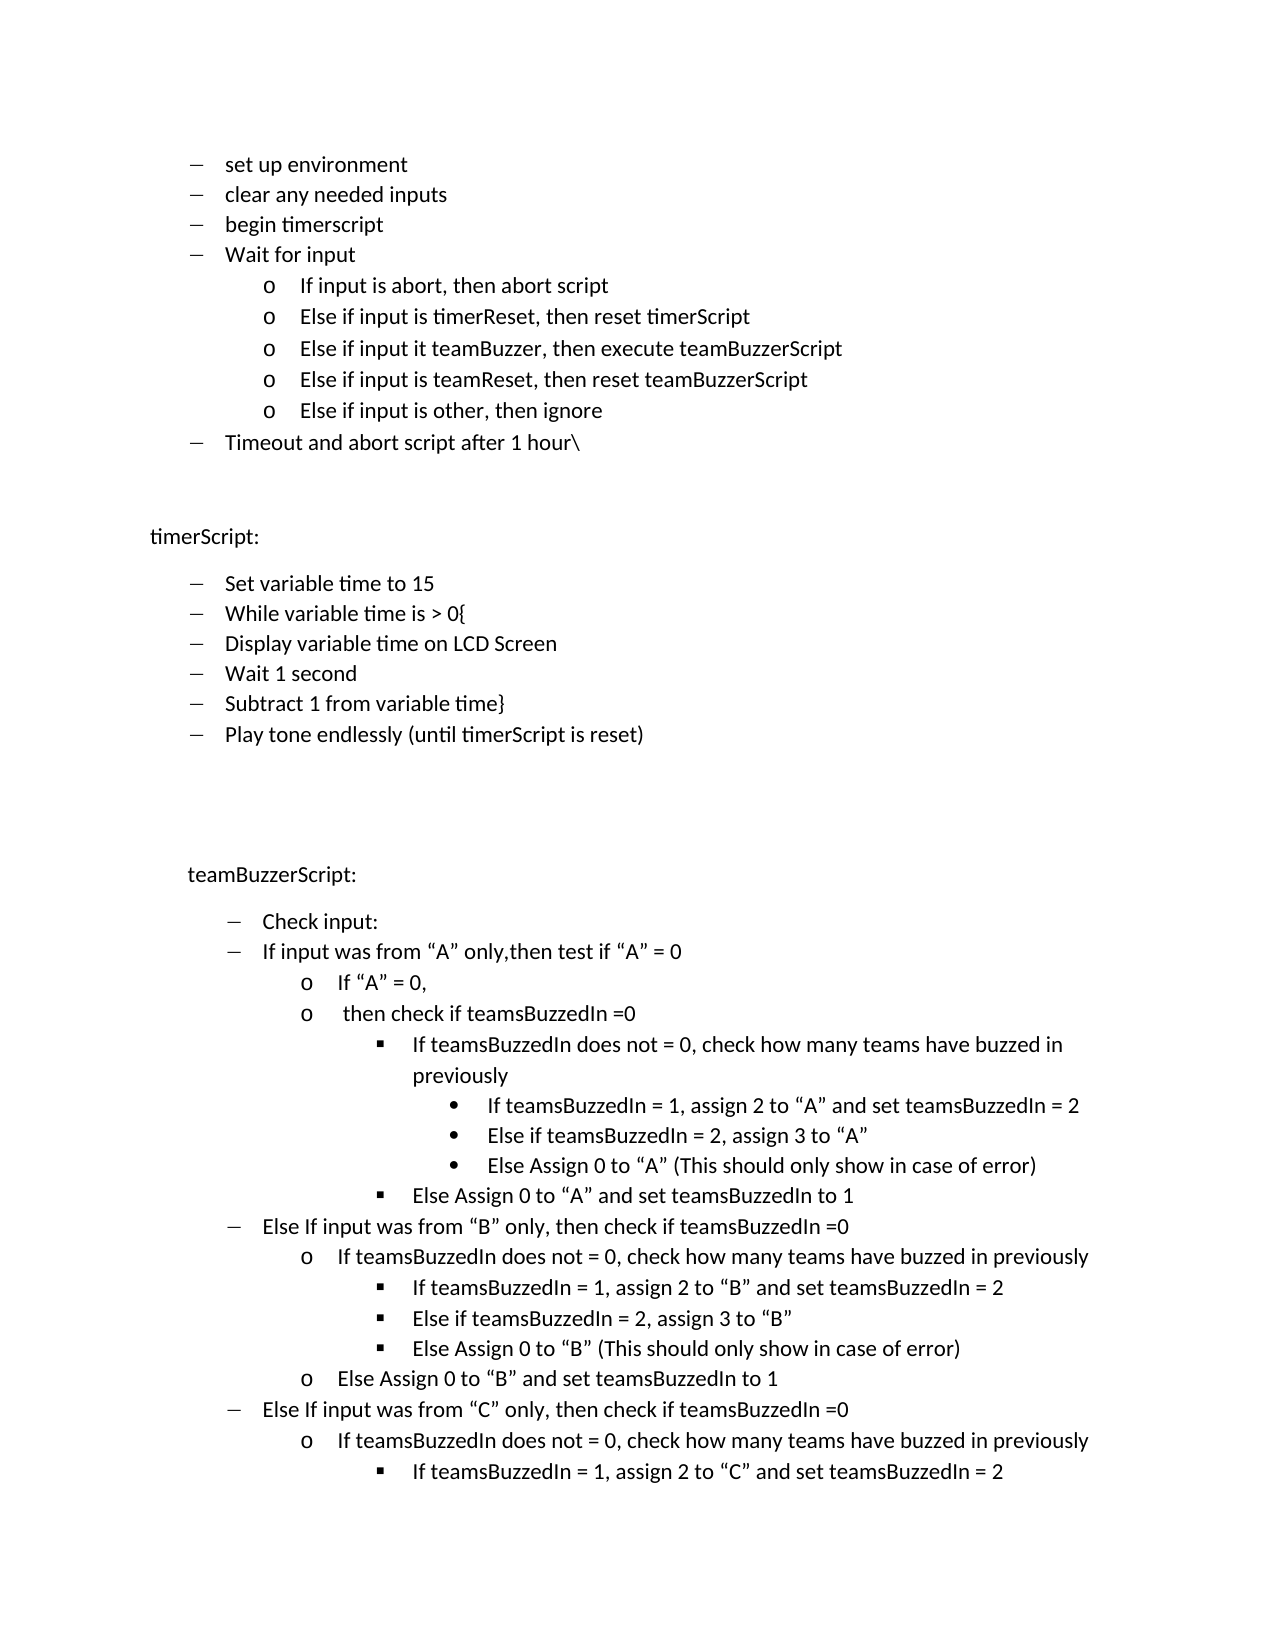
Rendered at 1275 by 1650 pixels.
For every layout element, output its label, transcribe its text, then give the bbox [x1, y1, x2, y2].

list If input is abort, then abort script [262, 271, 1125, 300]
list While variable time is > 0{ [187, 599, 1125, 627]
list If input was from “A” only,then test if “A” = 0 [225, 937, 1125, 966]
list set up environment [187, 150, 1125, 178]
list Else If input was from “B” only, then check if teamsBuzzedIn =0 [225, 1212, 1125, 1240]
list Else If input was from “C” only, then check if teamsBuzzedIn =0 [225, 1396, 1125, 1424]
list Else if teamsBuzzedIn = 2, assign 3 to “A” [450, 1121, 1125, 1149]
list If teamsBuzzedIn does not = 0, check how many teams have buzzed in previously [300, 1426, 1125, 1455]
list If teamsBuzzedIn = 1, assign 2 to “B” and set teamsBuzzedIn = 2 [375, 1273, 1125, 1302]
list then check if teamsBuzzedIn =0 [300, 999, 1125, 1028]
list Else if input is timerReset, then reset timerScript [262, 302, 1125, 331]
list begin timerscript [187, 210, 1125, 238]
list If teamsBuzzedIn does not = 0, check how many teams have buzzed in previously [300, 1242, 1125, 1271]
list Set variable time to 15 [187, 569, 1125, 597]
text timerScript: [150, 522, 1125, 550]
list Display variable time on LCD Screen [187, 629, 1125, 657]
list If teamsBuzzedIn does not = 0, check how many teams have buzzed in previously [375, 1031, 1125, 1089]
list clear any needed inputs [187, 180, 1125, 208]
list Else if input it teamBuzzer, then execute teamBuzzerScript [262, 334, 1125, 363]
list Play tone endlessly (until timerScript is reset) [187, 720, 1125, 748]
list Else Assign 0 to “A” and set teamsBuzzedIn to 1 [375, 1182, 1125, 1210]
list Else Assign 0 to “B” and set teamsBuzzedIn to 1 [300, 1364, 1125, 1393]
list If “A” = 0, [300, 968, 1125, 997]
list Subtract 1 from variable time} [187, 689, 1125, 718]
list Check input: [225, 907, 1125, 935]
text teamBuzzerScript: [187, 860, 1125, 888]
list Wait 1 second [187, 659, 1125, 687]
list Timeout and abort script after 1 hour\ [187, 428, 1125, 456]
list Else Assign 0 to “A” (This should only show in case of error) [450, 1151, 1125, 1179]
list Else if input is teamReset, then reset teamBuzzerScript [262, 365, 1125, 394]
list If teamsBuzzedIn = 1, assign 2 to “C” and set teamsBuzzedIn = 2 [375, 1457, 1125, 1485]
list Else if teamsBuzzedIn = 2, assign 3 to “B” [375, 1304, 1125, 1332]
list If teamsBuzzedIn = 1, assign 2 to “A” and set teamsBuzzedIn = 2 [450, 1091, 1125, 1119]
list Else if input is other, then ignore [262, 397, 1125, 426]
list Wait for input [187, 241, 1125, 269]
list Else Assign 0 to “B” (This should only show in case of error) [375, 1334, 1125, 1362]
